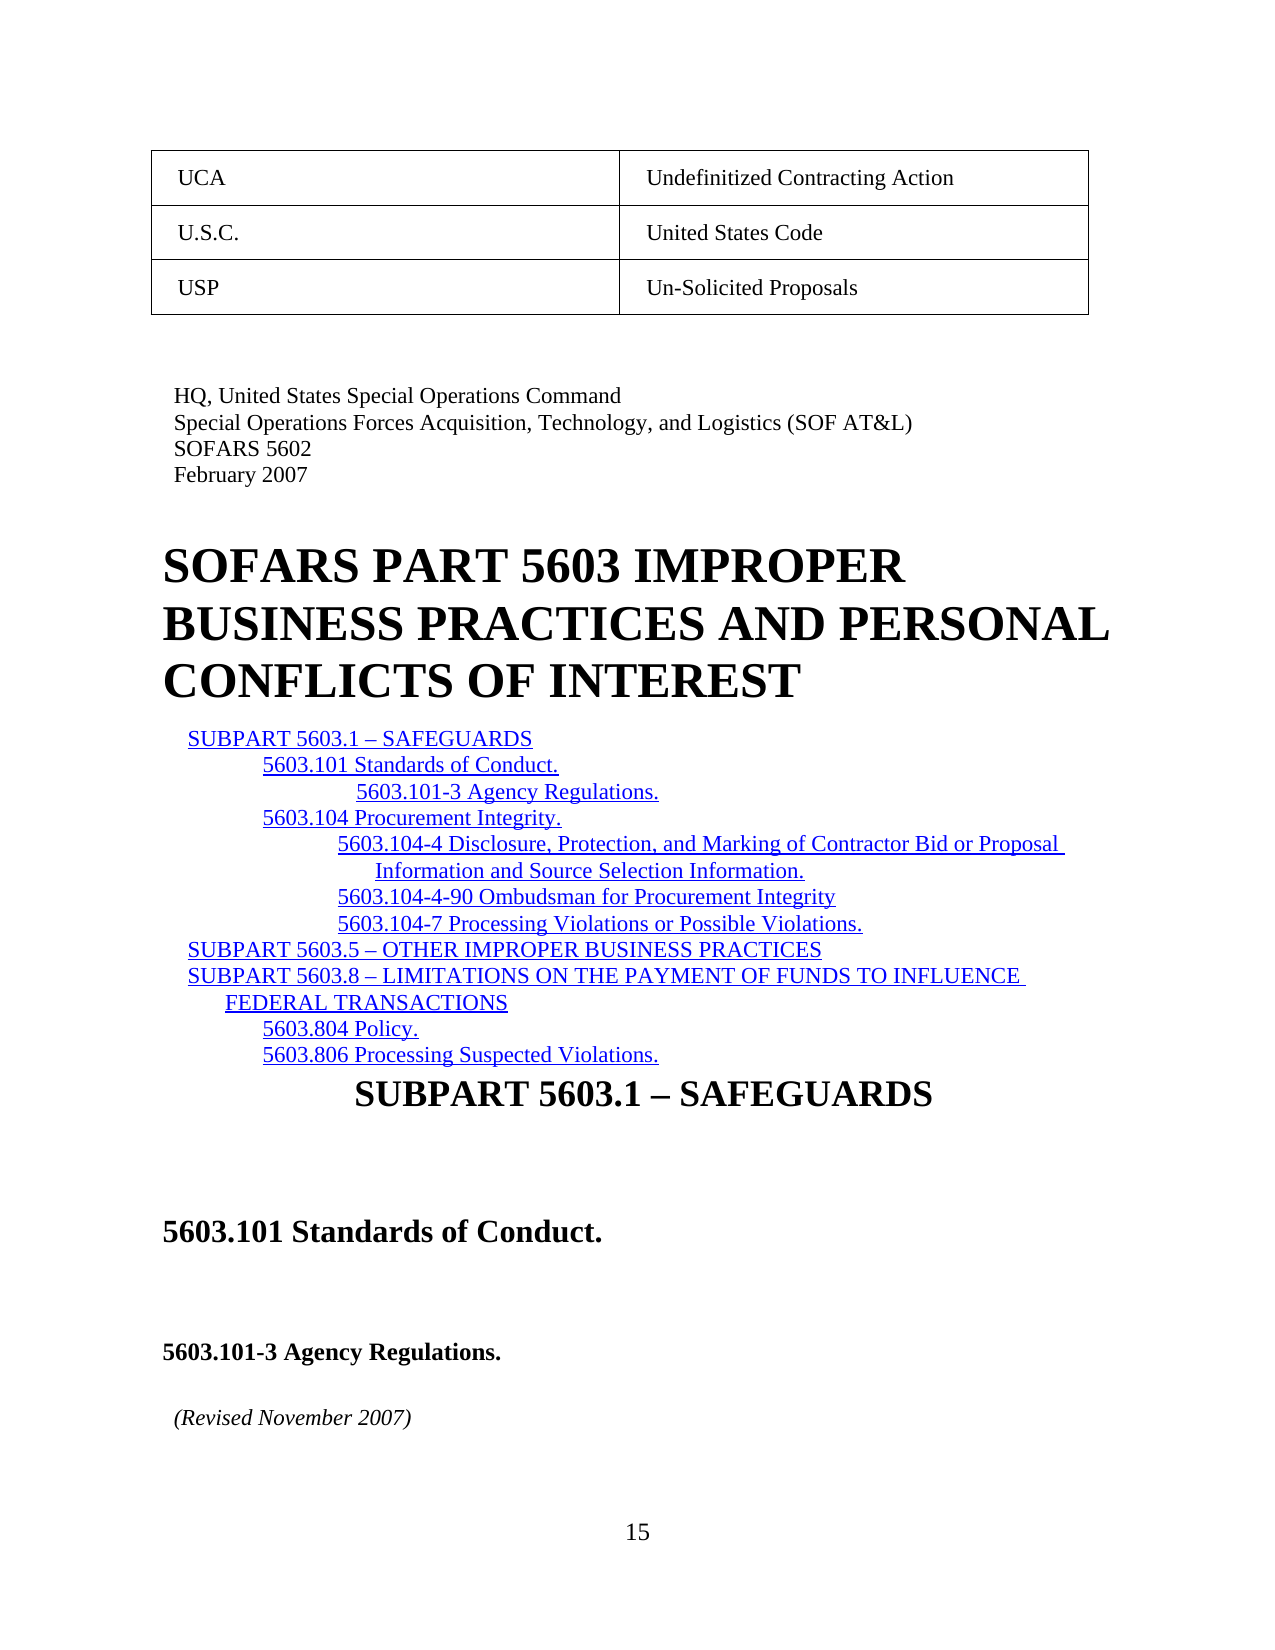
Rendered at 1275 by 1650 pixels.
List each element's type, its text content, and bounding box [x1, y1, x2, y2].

subtitle SUBPART 5603.1 – SAFEGUARDS [162, 1072, 1125, 1115]
table_cell Undefinitized Contracting Action [620, 151, 1088, 205]
text 5603.104-4-90 Ombudsman for Procurement Integrity [337, 883, 1125, 909]
table_cell USP [152, 260, 619, 314]
text 5603.101 Standards of Conduct. [262, 751, 1125, 778]
text Special Operations Forces Acquisition, Technology, and Logistics (SOF AT&L) [163, 409, 1135, 435]
text SUBPART 5603.1 – SAFEGUARDS [187, 725, 1125, 751]
text SUBPART 5603.5 – OTHER IMPROPER BUSINESS PRACTICES [187, 936, 1125, 962]
text 5603.104-7 Processing Violations or Possible Violations. [337, 909, 1125, 936]
text SOFARS 5602 [163, 435, 1135, 462]
subtitle 5603.101-3 Agency Regulations. [162, 1337, 1125, 1365]
text 5603.104-4 Disclosure, Protection, and Marking of Contractor Bid or Proposal Information and Source Selection Information. [337, 831, 1125, 883]
text February 2007 [163, 462, 1135, 498]
text 5603.806 Processing Suspected Violations. [262, 1041, 1125, 1068]
subtitle SOFARS PART 5603 IMPROPER BUSINESS PRACTICES AND PERSONAL CONFLICTS OF INTEREST [162, 536, 1125, 708]
text 5603.104 Procurement Integrity. [262, 804, 1125, 831]
text (Revised November 2007) [163, 1393, 1135, 1441]
table_cell Un-Solicited Proposals [620, 260, 1088, 314]
subtitle 5603.101 Standards of Conduct. [162, 1212, 1125, 1249]
text 5603.804 Policy. [262, 1015, 1125, 1041]
text HQ, United States Special Operations Command [163, 382, 1135, 409]
text SUBPART 5603.8 – LIMITATIONS ON THE PAYMENT OF FUNDS TO INFLUENCE FEDERAL TRANSACTIONS [187, 962, 1125, 1015]
table_cell UCA [152, 151, 619, 205]
text 5603.101-3 Agency Regulations. [356, 778, 1125, 804]
table_cell U.S.C. [152, 206, 619, 259]
table_cell United States Code [620, 206, 1088, 259]
